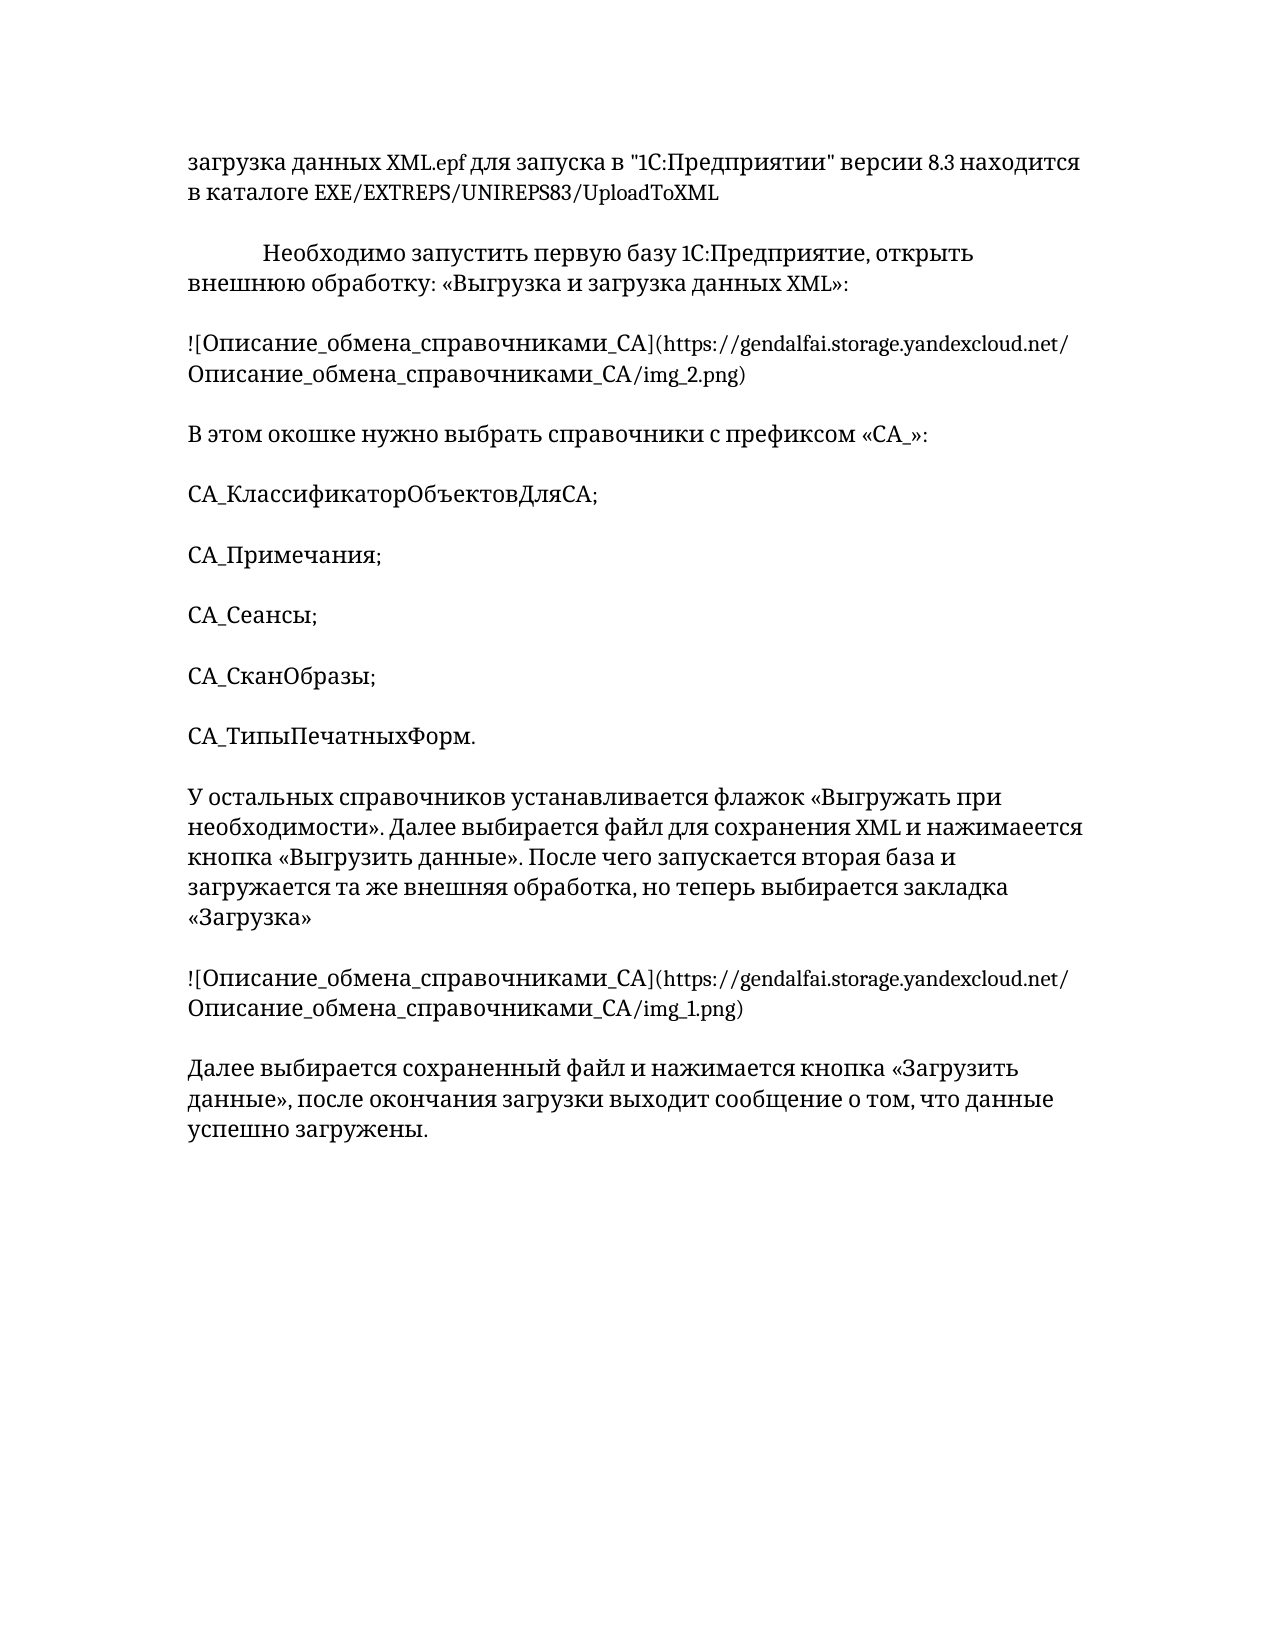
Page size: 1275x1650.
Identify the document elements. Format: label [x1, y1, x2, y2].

text [187, 150, 1087, 1143]
